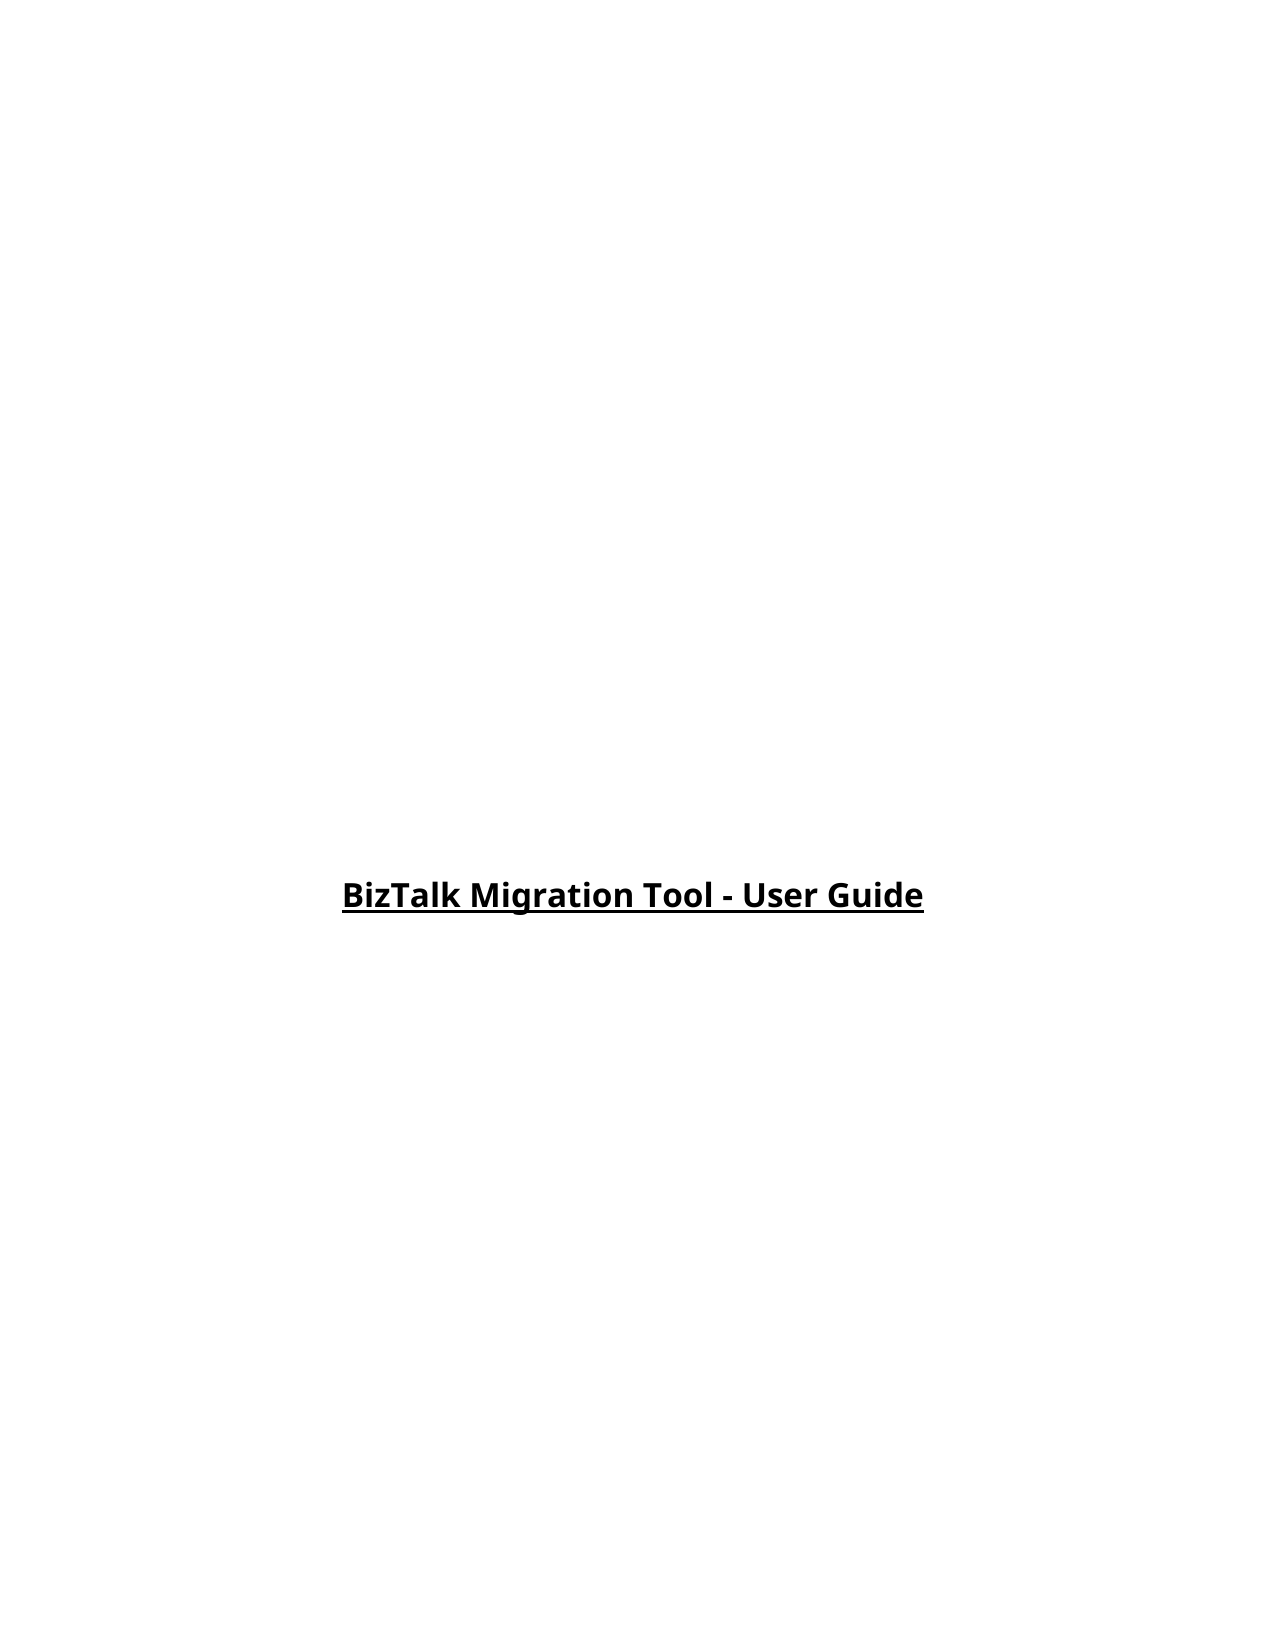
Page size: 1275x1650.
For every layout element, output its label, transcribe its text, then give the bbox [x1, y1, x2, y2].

text BizTalk Migration Tool - User Guide [84, 872, 1181, 917]
